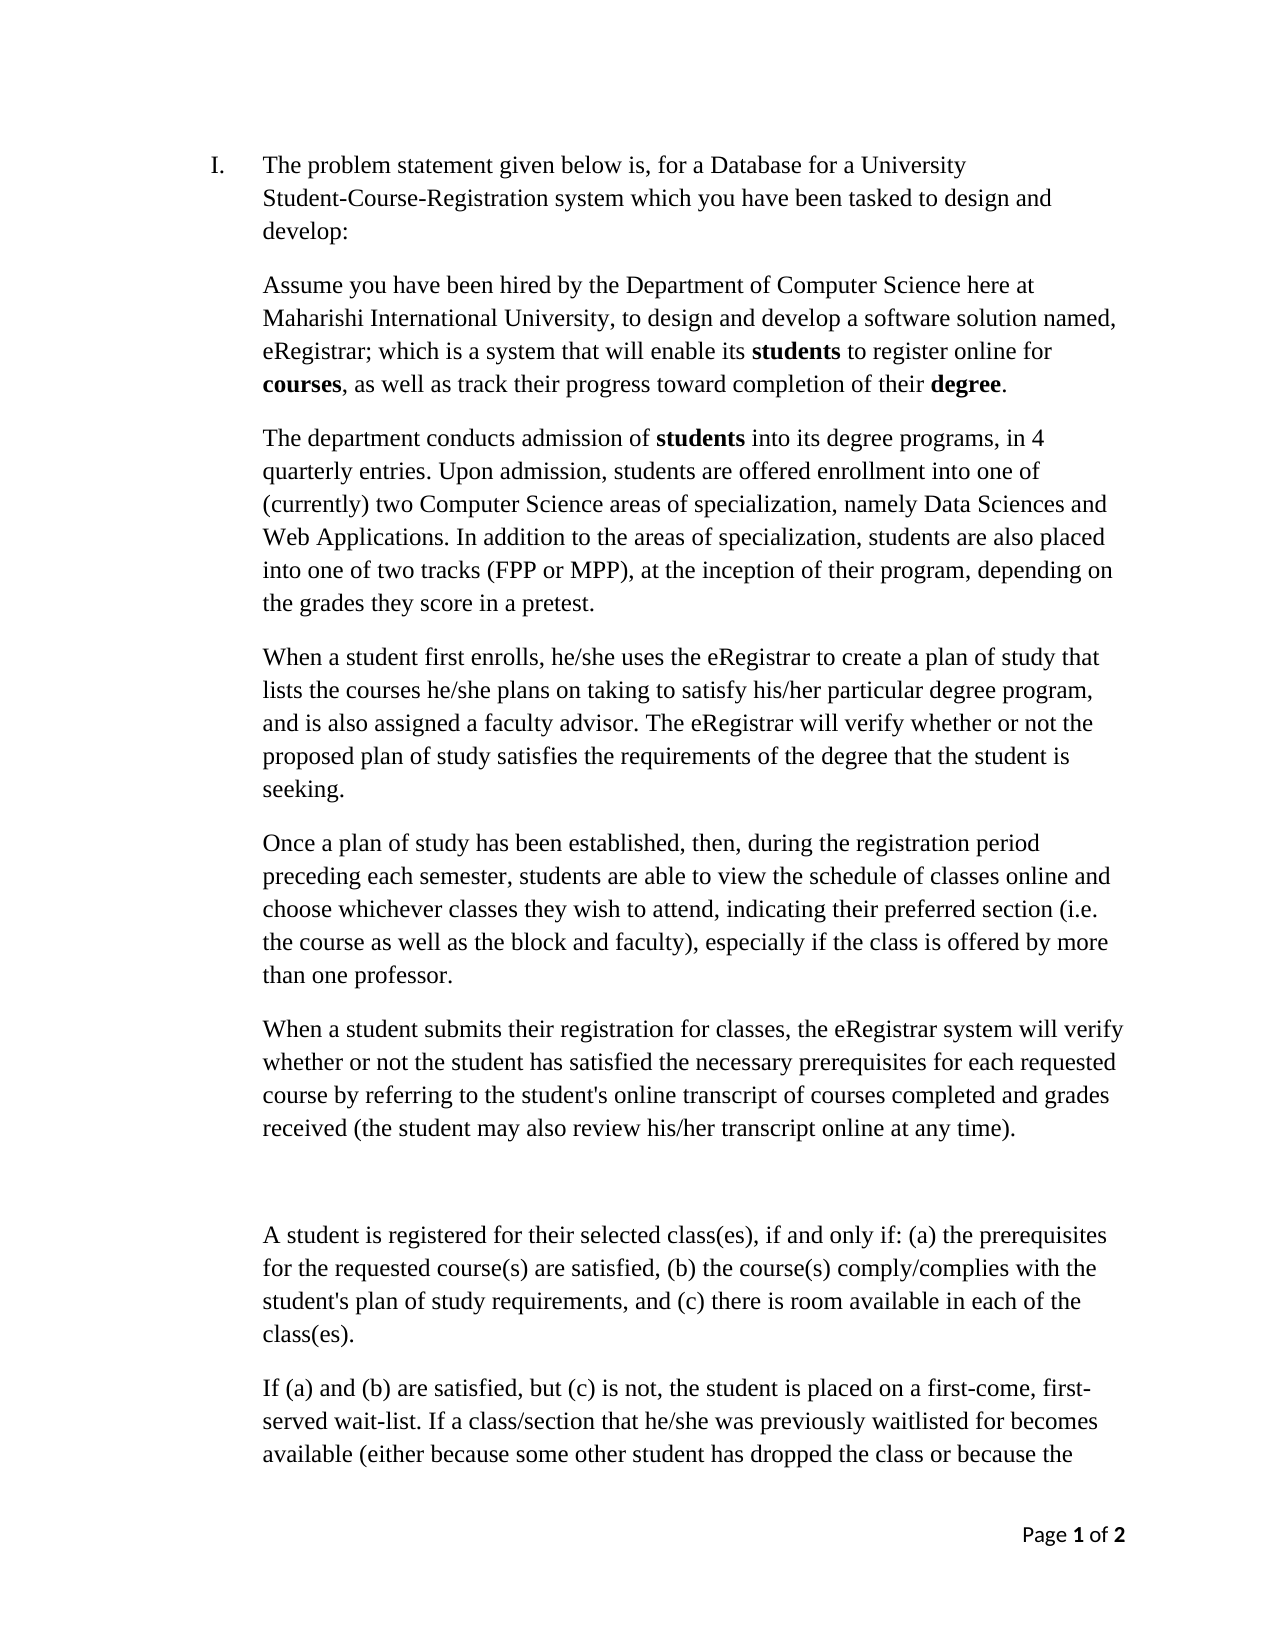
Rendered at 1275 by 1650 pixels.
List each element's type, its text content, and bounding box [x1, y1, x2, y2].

list The problem statement given below is, for a Database for a University Student-Course-Registration system which you have been tasked to design and develop: [225, 150, 1125, 245]
list Assume you have been hired by the Department of Computer Science here at Maharishi International University, to design and develop a software solution named, eRegistrar; which is a system that will enable its students to register online for courses, as well as track their progress toward completion of their degree. [262, 270, 1125, 398]
list The department conducts admission of students into its degree programs, in 4 quarterly entries. Upon admission, students are offered enrollment into one of (currently) two Computer Science areas of specialization, namely Data Sciences and Web Applications. In addition to the areas of specialization, students are also placed into one of two tracks (FPP or MPP), at the inception of their program, depending on the grades they score in a pretest. [262, 423, 1125, 617]
list A student is registered for their selected class(es), if and only if: (a) the prerequisites for the requested course(s) are satisfied, (b) the course(s) comply/complies with the student's plan of study requirements, and (c) there is room available in each of the class(es). [262, 1220, 1125, 1348]
list When a student first enrolls, he/she uses the eRegistrar to create a plan of study that lists the courses he/she plans on taking to satisfy his/her particular degree program, and is also assigned a faculty advisor. The eRegistrar will verify whether or not the proposed plan of study satisfies the requirements of the degree that the student is seeking. [262, 642, 1125, 803]
list Once a plan of study has been established, then, during the registration period preceding each semester, students are able to view the schedule of classes online and choose whichever classes they wish to attend, indicating their preferred section (i.e. the course as well as the block and faculty), especially if the class is offered by more than one professor. [262, 828, 1125, 988]
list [262, 1373, 1125, 1468]
list When a student submits their registration for classes, the eRegistrar system will verify whether or not the student has satisfied the necessary prerequisites for each requested course by referring to the student's online transcript of courses completed and grades received (the student may also review his/her transcript online at any time). [262, 1014, 1125, 1141]
